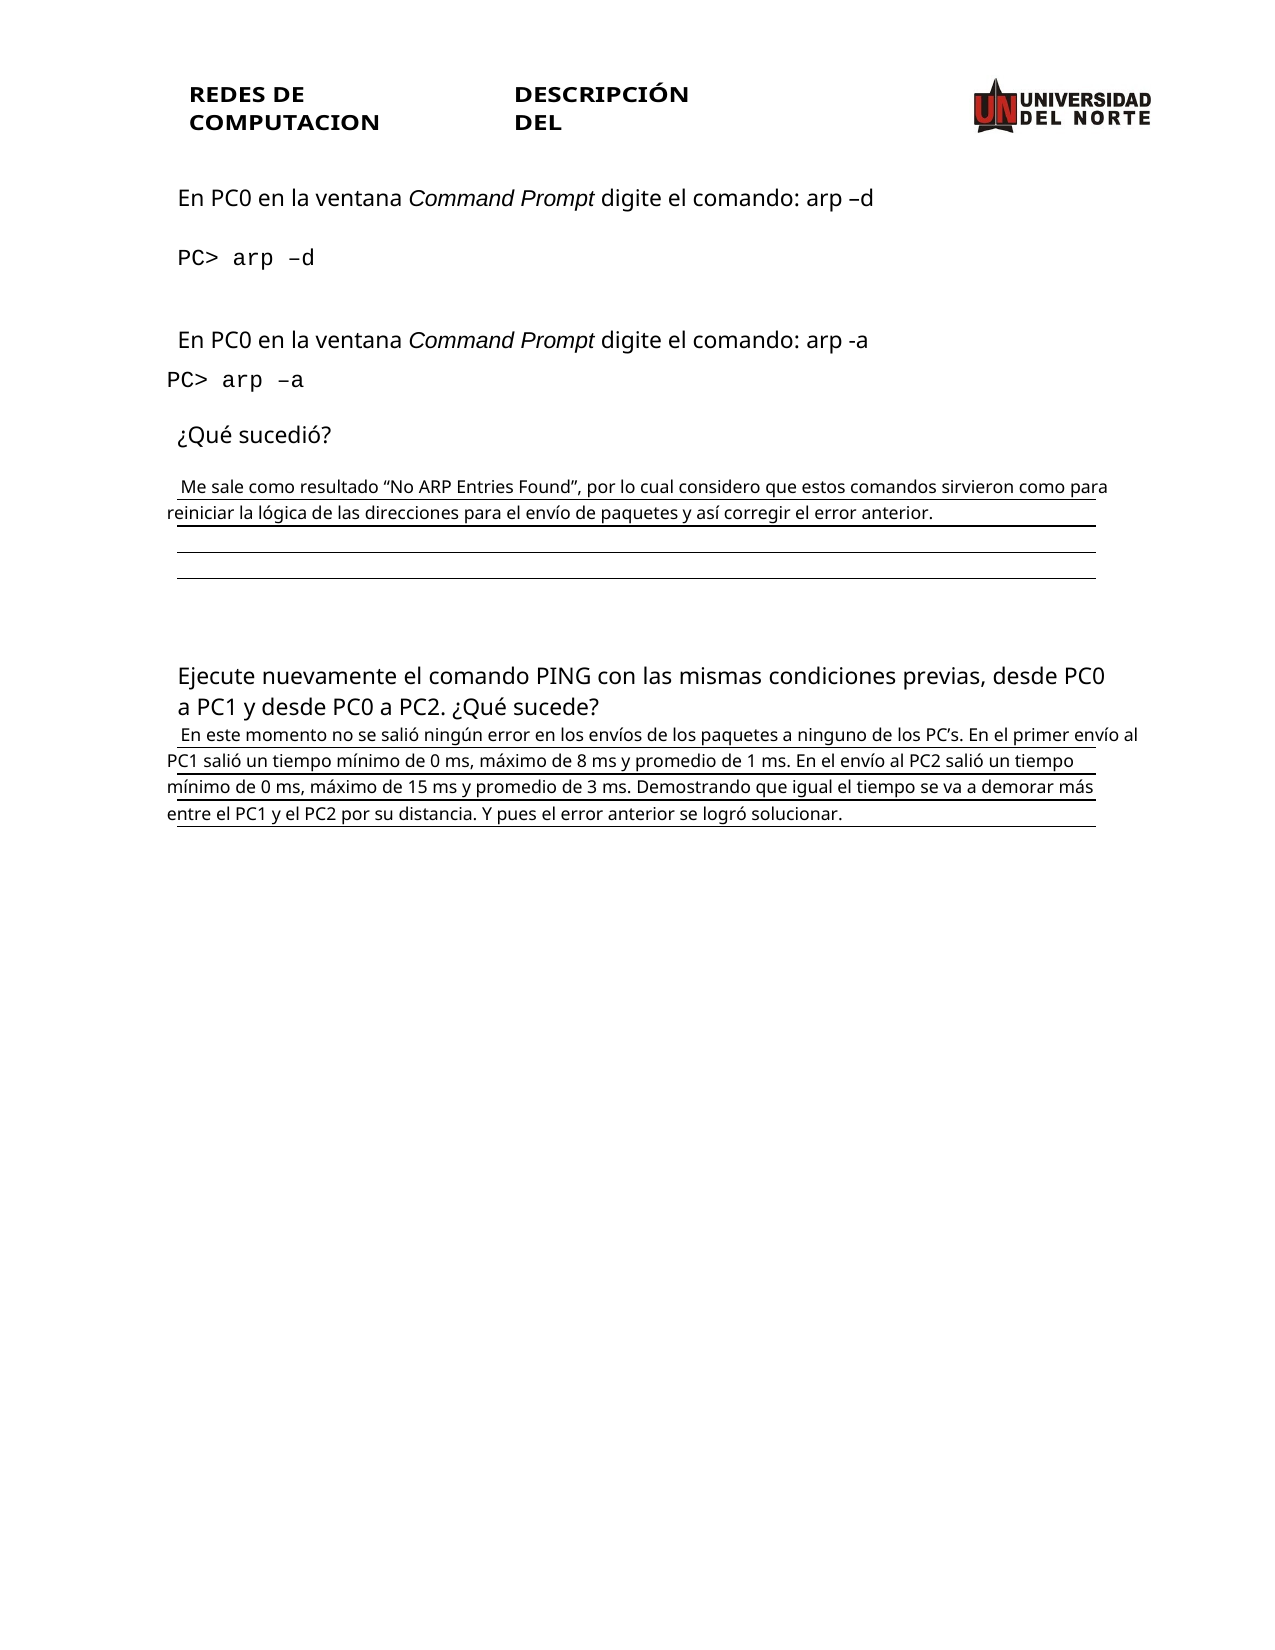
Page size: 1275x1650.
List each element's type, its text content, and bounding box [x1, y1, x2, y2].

text ¿Qué sucedió? [177, 419, 1139, 450]
text Ejecute nuevamente el comando PING con las mismas condiciones previas, desde PC0 a PC1 y desde PC0 a PC2. ¿Qué sucede? [177, 659, 1117, 722]
picture [969, 75, 1152, 134]
text En este momento no se salió ningún error en los envíos de los paquetes a ninguno de los PC’s. En el primer envío al PC1 salió un tiempo mínimo de 0 ms, máximo de 8 ms y promedio de 1 ms. En el envío al PC2 salió un tiempo mínimo de 0 ms, máximo de 15 ms y promedio de 3 ms. Demostrando que igual el tiempo se va a demorar más entre el PC1 y el PC2 por su distancia. Y pues el error anterior se logró solucionar. [167, 722, 1139, 825]
text PC> arp –a [167, 368, 1139, 394]
text PC> arp –d [177, 247, 1139, 273]
text En PC0 en la ventana Command Prompt digite el comando: arp –d [177, 182, 1139, 213]
text Me sale como resultado “No ARP Entries Found”, por lo cual considero que estos comandos sirvieron como para reiniciar la lógica de las direcciones para el envío de paquetes y así corregir el error anterior. [167, 474, 1139, 524]
text En PC0 en la ventana Command Prompt digite el comando: arp -a [177, 324, 1139, 355]
